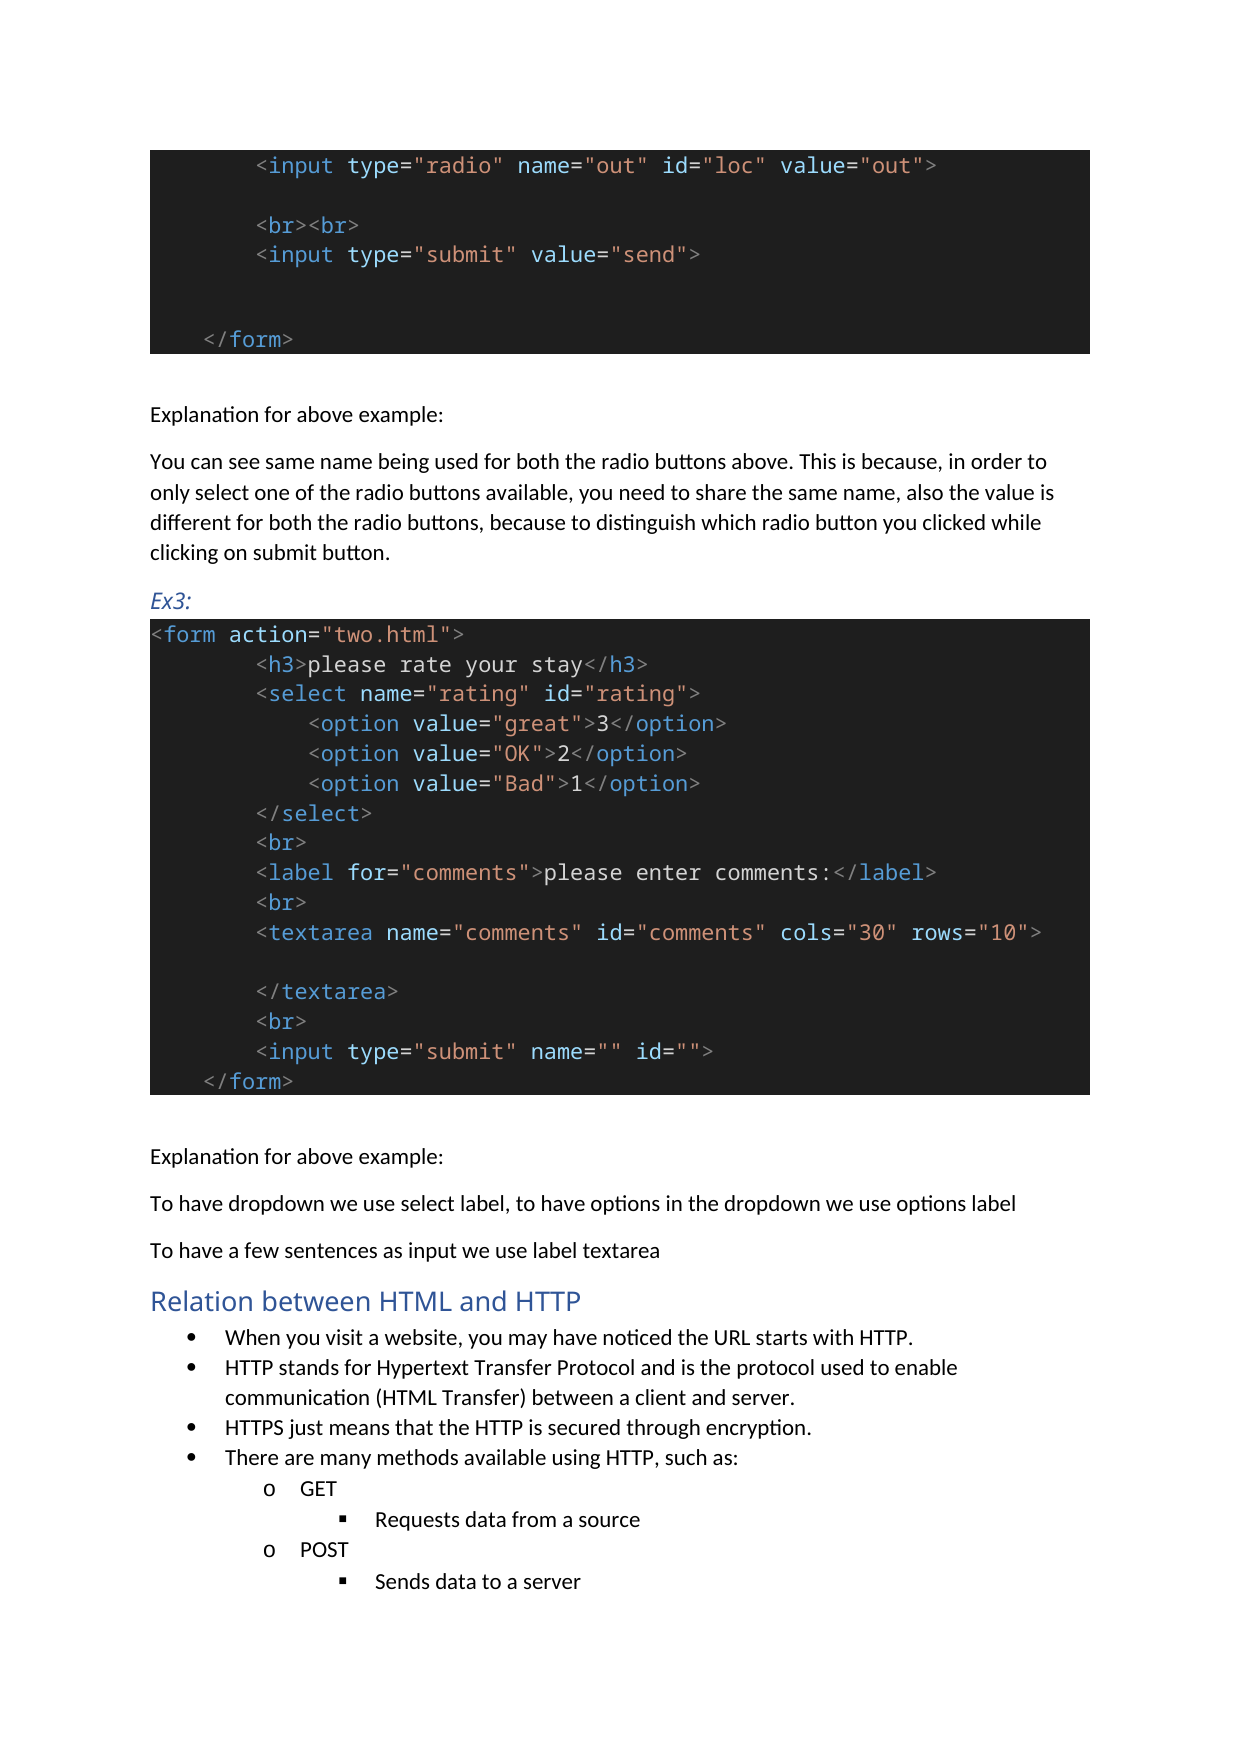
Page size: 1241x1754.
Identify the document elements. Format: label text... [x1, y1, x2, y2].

text <br><br> [150, 209, 1090, 239]
text </form> [150, 324, 1090, 354]
text <input type="radio" name="out" id="loc" value="out"> [150, 150, 1090, 180]
list GET [262, 1474, 1090, 1503]
subtitle Ex3: [150, 585, 1090, 616]
text <input type="submit" value="send"> [150, 239, 1090, 269]
text </form> [150, 1066, 1090, 1095]
text <form action="two.html"> [150, 619, 1090, 648]
text <option value="OK">2</option> [150, 738, 1090, 768]
list Requests data from a source [337, 1505, 1090, 1533]
text <br> [150, 827, 1090, 857]
text To have dropdown we use select label, to have options in the dropdown we use options label [150, 1189, 1090, 1217]
text You can see same name being used for both the radio buttons above. This is because, in order to only select one of the radio buttons available, you need to share the same name, also the value is different for both the radio buttons, because to distinguish which radio button you clicked while clicking on submit button. [150, 447, 1090, 566]
list HTTP stands for Hypertext Transfer Protocol and is the protocol used to enable communication (HTML Transfer) between a client and server. [187, 1353, 1090, 1411]
text <textarea name="comments" id="comments" cols="30" rows="10"> [150, 917, 1090, 946]
list There are many methods available using HTTP, such as: [187, 1443, 1090, 1472]
subtitle Relation between HTML and HTTP [150, 1283, 1090, 1320]
text <label for="comments">please enter comments:</label> [150, 857, 1090, 887]
list HTTPS just means that the HTTP is secured through encryption. [187, 1413, 1090, 1441]
text <h3>please rate your stay</h3> [150, 648, 1090, 678]
text Explanation for above example: [150, 1142, 1090, 1170]
text <select name="rating" id="rating"> [150, 678, 1090, 708]
text Explanation for above example: [150, 401, 1090, 429]
text <br> [150, 1006, 1090, 1036]
list POST [262, 1535, 1090, 1564]
text <option value="great">3</option> [150, 708, 1090, 738]
text <option value="Bad">1</option> [150, 768, 1090, 797]
list When you visit a website, you may have noticed the URL starts with HTTP. [187, 1323, 1090, 1351]
text To have a few sentences as input we use label textarea [150, 1236, 1090, 1264]
text <input type="submit" name="" id=""> [150, 1036, 1090, 1066]
text </select> [150, 797, 1090, 827]
text <br> [150, 887, 1090, 917]
text </textarea> [150, 976, 1090, 1006]
list Sends data to a server [337, 1567, 1090, 1595]
